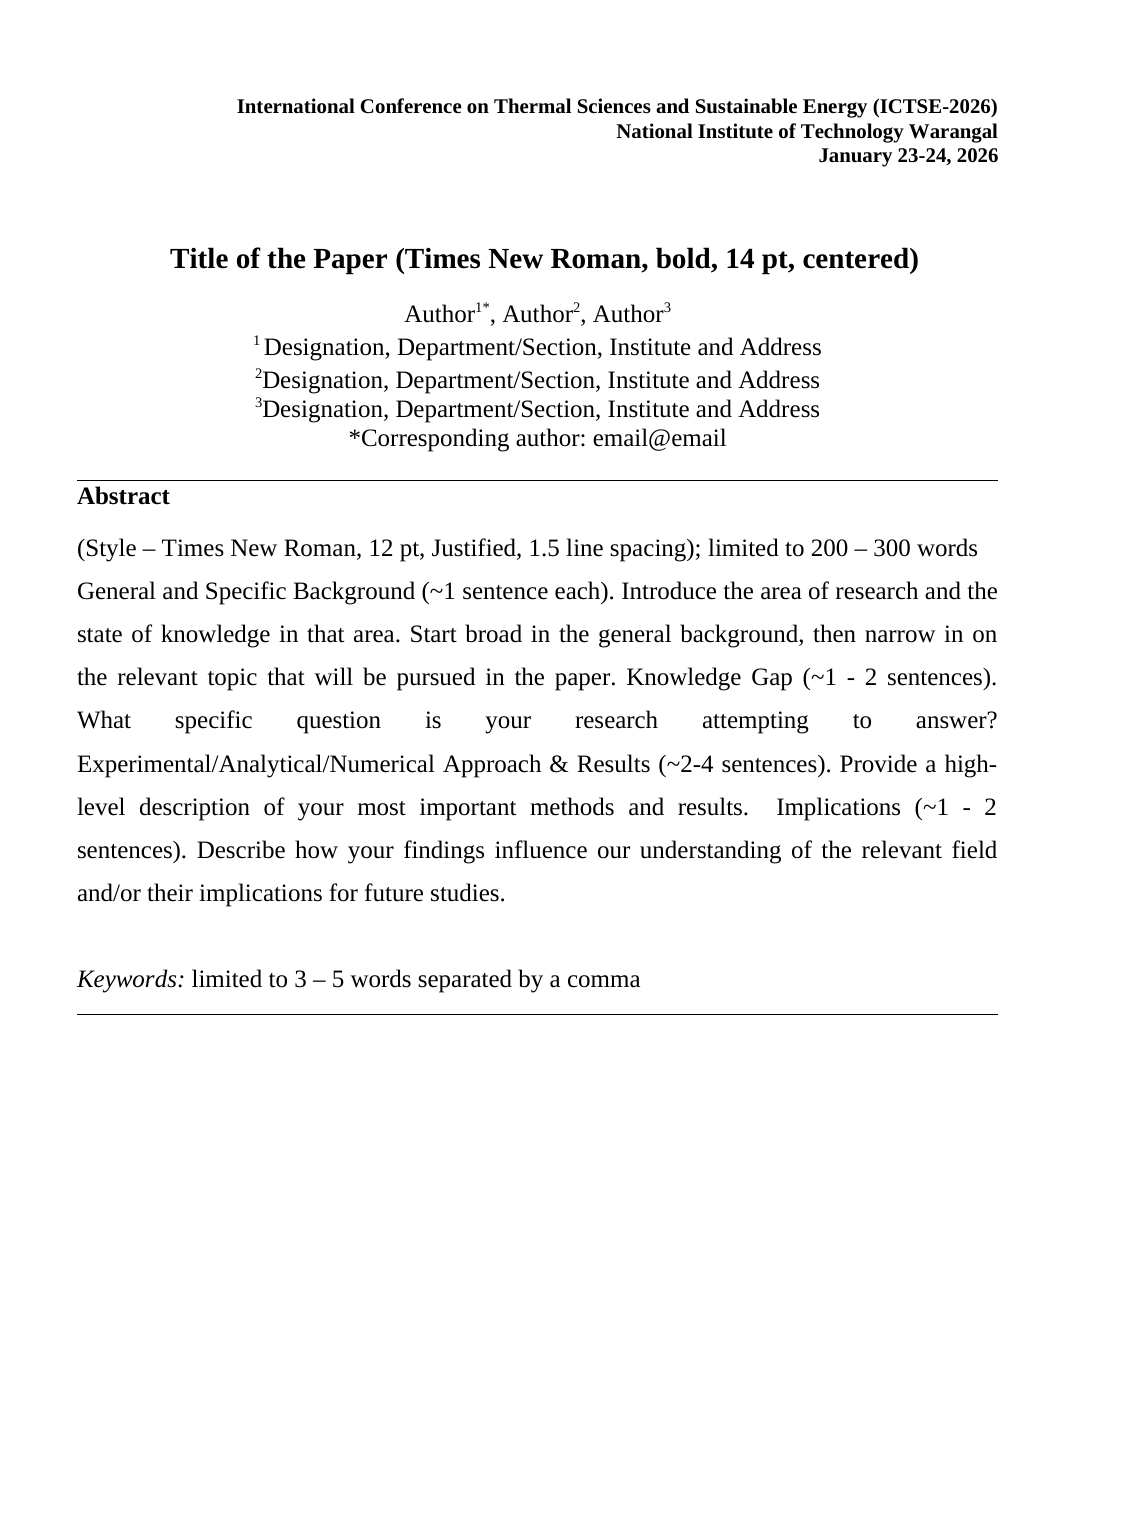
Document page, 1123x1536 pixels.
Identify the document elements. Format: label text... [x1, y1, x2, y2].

text *Corresponding author: email@email [77, 423, 998, 452]
text Abstract [77, 481, 998, 510]
text Keywords: limited to 3 – 5 words separated by a comma [77, 964, 998, 1014]
text 1 Designation, Department/Section, Institute and Address [77, 332, 998, 361]
text General and Specific Background (~1 sentence each). Introduce the area of research and the state of knowledge in that area. Start broad in the general background, then narrow in on the relevant topic that will be pursued in the paper. Knowledge Gap (~1 - 2 sentences). What specific question is your research attempting to answer? Experimental/Analytical/Numerical Approach & Results (~2-4 sentences). Provide a high-level description of your most important methods and results. Implications (~1 - 2 sentences). Describe how your findings influence our understanding of the relevant field and/or their implications for future studies. [77, 576, 998, 907]
text 3Designation, Department/Section, Institute and Address [77, 394, 998, 423]
text Author1*, Author2, Author3 [77, 299, 998, 328]
text 2Designation, Department/Section, Institute and Address [77, 365, 998, 394]
text (Style – Times New Roman, 12 pt, Justified, 1.5 line spacing); limited to 200 – 300 words [77, 533, 998, 562]
text Title of the Paper (Times New Roman, bold, 14 pt, centered) [77, 241, 1012, 274]
